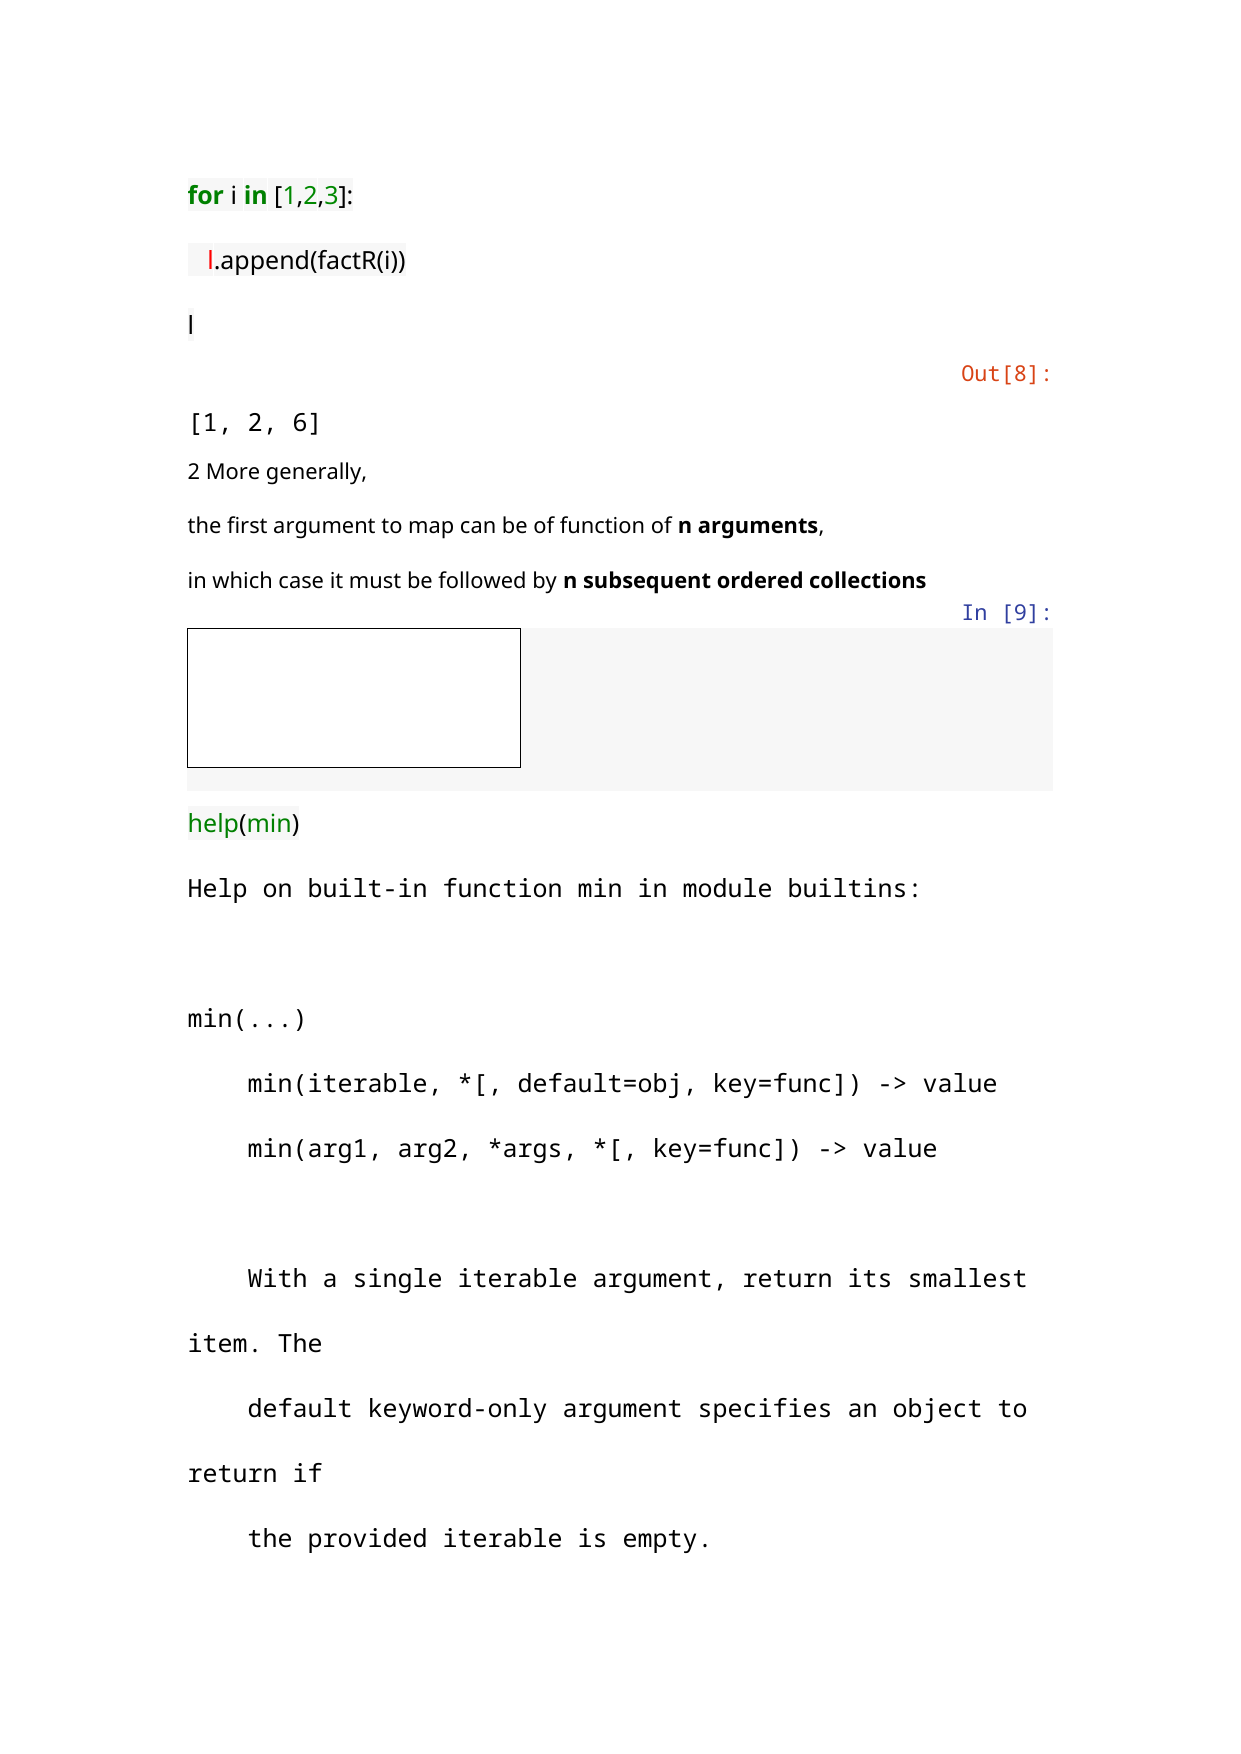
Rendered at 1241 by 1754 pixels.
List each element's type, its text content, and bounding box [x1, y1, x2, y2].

text With a single iterable argument, return its smallest item. The [187, 1246, 1053, 1376]
text l [187, 292, 1099, 357]
text Out[8]: [187, 357, 1053, 389]
text the first argument to map can be of function of n arguments, [187, 509, 1053, 541]
text the provided iterable is empty. [187, 1506, 1053, 1571]
text In [9]: [187, 596, 1053, 628]
text for i in [1,2,3]: [187, 162, 1099, 227]
text [1, 2, 6] [187, 389, 1053, 454]
text in which case it must be followed by n subsequent ordered collections [187, 563, 1053, 596]
text 2 More generally, [187, 454, 1053, 487]
text min(arg1, arg2, *args, *[, key=func]) -> value [187, 1116, 1053, 1181]
text l.append(factR(i)) [187, 227, 1099, 292]
text min(iterable, *[, default=obj, key=func]) -> value [187, 1051, 1053, 1116]
text min(...) [187, 986, 1053, 1051]
text Help on built-in function min in module builtins: [187, 856, 1053, 921]
text default keyword-only argument specifies an object to return if [187, 1376, 1053, 1506]
text help(min) [187, 791, 1099, 856]
